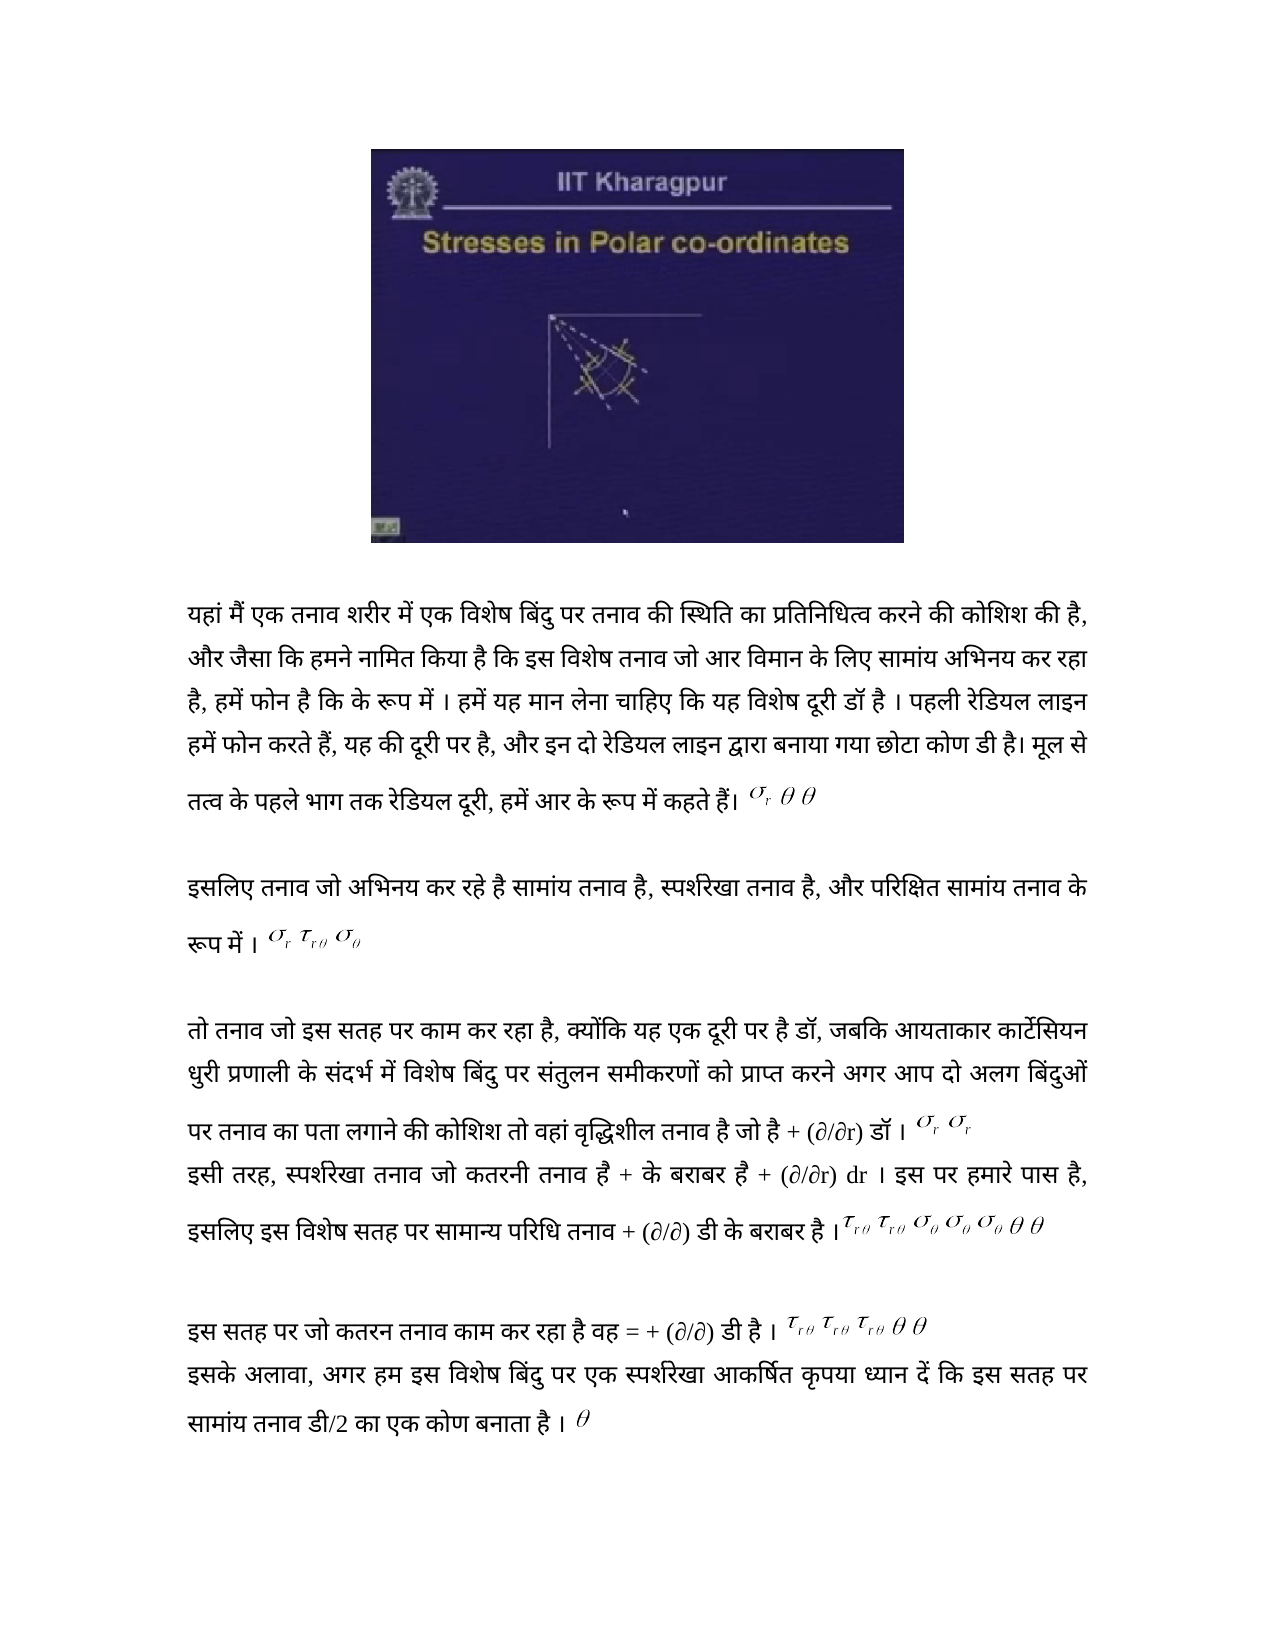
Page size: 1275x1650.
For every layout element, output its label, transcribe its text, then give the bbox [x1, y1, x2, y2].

text इसी तरह, स्पर्शरेखा तनाव जो कतरनी तनाव है + के बराबर है + (∂/∂r) dr । इस पर हमारे पास है, इसलिए इस विशेष सतह पर सामान्य परिधि तनाव + (∂/∂) डी के बराबर है । [187, 1160, 1087, 1245]
text यहां मैं एक तनाव शरीर में एक विशेष बिंदु पर तनाव की स्थिति का प्रतिनिधित्व करने की कोशिश की है, और जैसा कि हमने नामित किया है कि इस विशेष तनाव जो आर विमान के लिए सामांय अभिनय कर रहा है, हमें फोन है कि के रूप में । हमें यह मान लेना चाहिए कि यह विशेष दूरी डॉ है । पहली रेडियल लाइन हमें फोन करते हैं, यह की दूरी पर है, और इन दो रेडियल लाइन द्वारा बनाया गया छोटा कोण डी है। मूल से तत्व के पहले भाग तक रेडियल दूरी, हमें आर के रूप में कहते हैं। [187, 601, 1087, 816]
text तो तनाव जो इस सतह पर काम कर रहा है, क्योंकि यह एक दूरी पर है डॉ, जबकि आयताकार कार्टेसियन धुरी प्रणाली के संदर्भ में विशेष बिंदु पर संतुलन समीकरणों को प्राप्त करने अगर आप दो अलग बिंदुओं पर तनाव का पता लगाने की कोशिश तो वहां वृद्धिशील तनाव है जो है + (∂/∂r) डॉ । [187, 1016, 1087, 1145]
text इसके अलावा, अगर हम इस विशेष बिंदु पर एक स्पर्शरेखा आकर्षित कृपया ध्यान दें कि इस सतह पर सामांय तनाव डी/2 का एक कोण बनाता है । [187, 1360, 1087, 1438]
picture [371, 149, 904, 543]
text इस सतह पर जो कतरन तनाव काम कर रहा है वह = + (∂/∂) डी है । [187, 1303, 1087, 1346]
text इसलिए तनाव जो अभिनय कर रहे है सामांय तनाव है, स्पर्शरेखा तनाव है, और परिक्षित सामांय तनाव के रूप में । [187, 873, 1087, 959]
